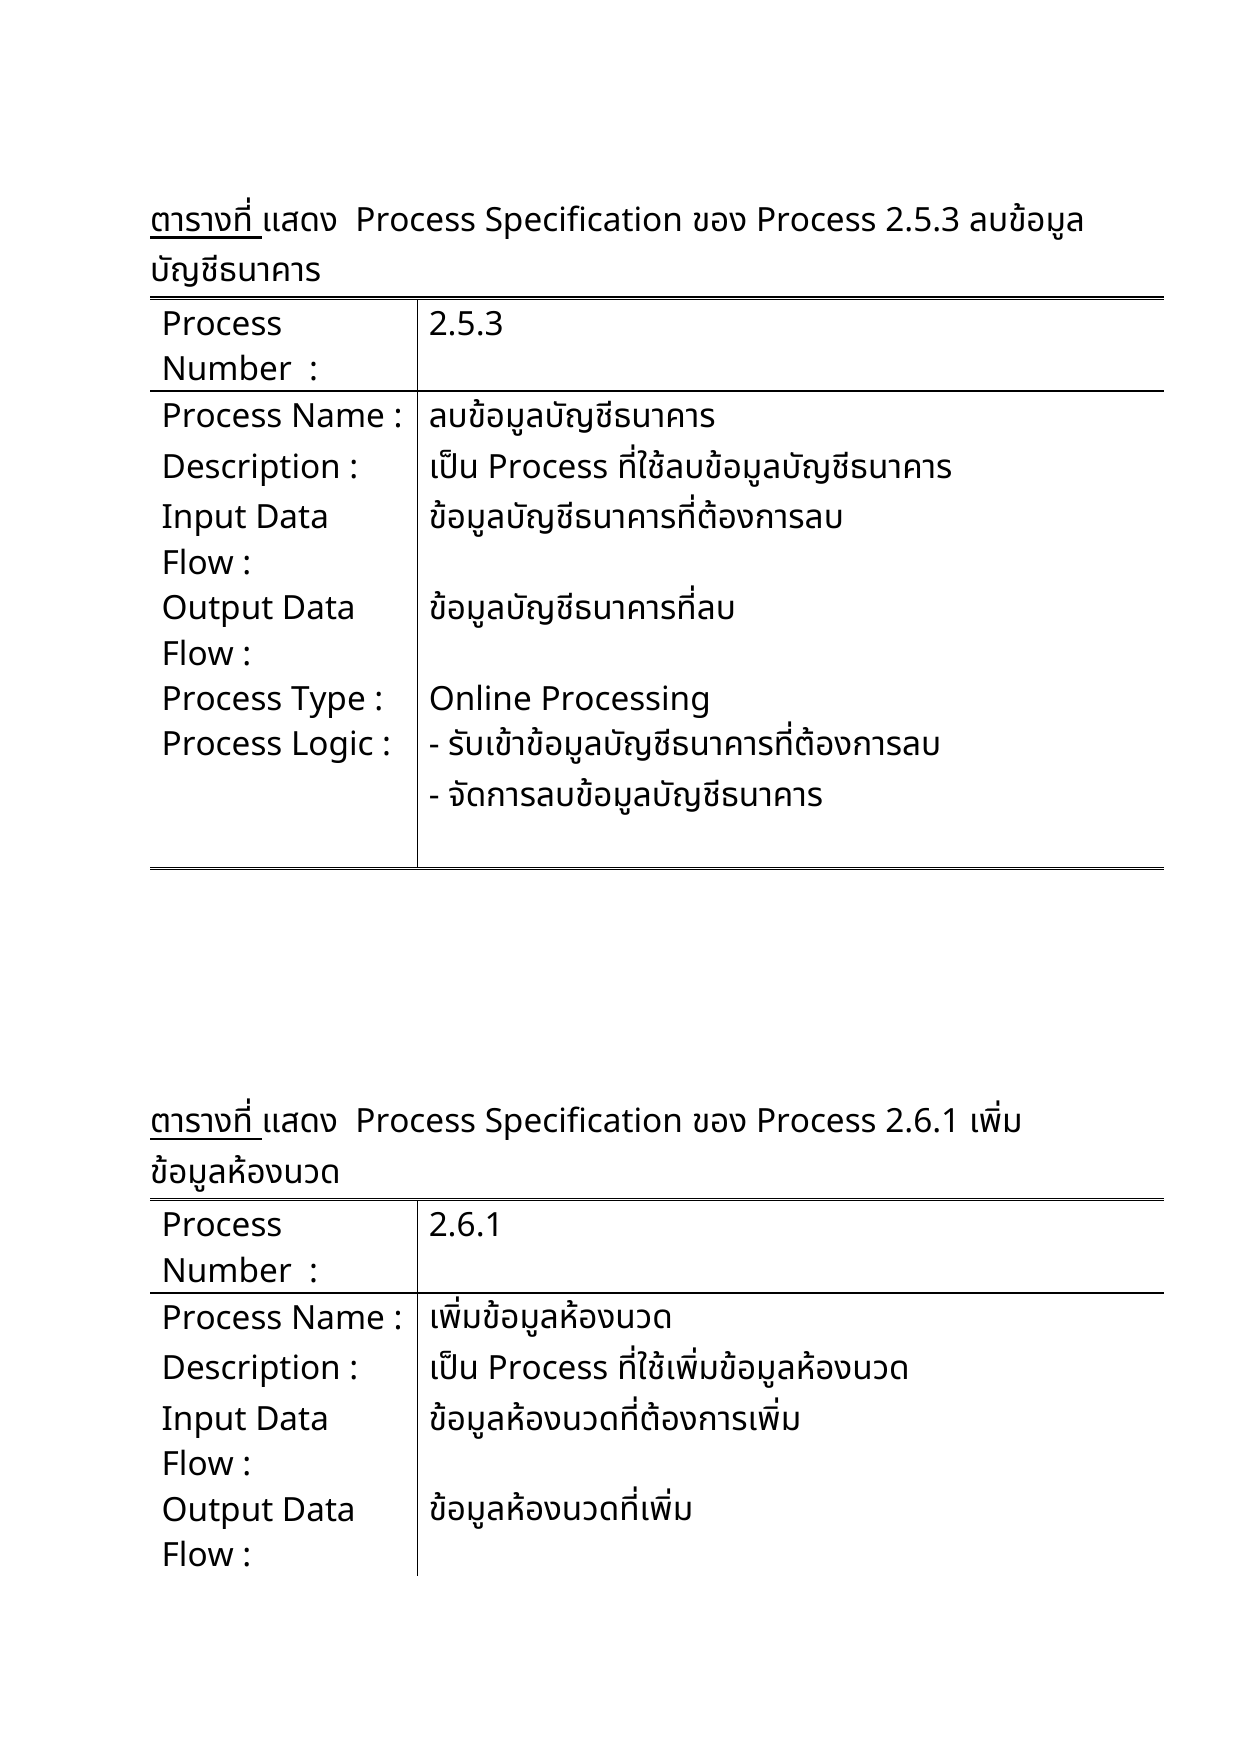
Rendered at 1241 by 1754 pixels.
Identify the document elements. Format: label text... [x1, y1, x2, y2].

table_cell Process Name : [150, 1294, 417, 1344]
table_header Process Number : [150, 1201, 417, 1292]
table_cell ลบข้อมูลบัญชีธนาคาร [418, 392, 1163, 442]
table_cell Input Data Flow : [150, 493, 417, 584]
table_cell เป็น Process ที่ใช้เพิ่มข้อมูลห้องนวด [418, 1344, 1163, 1394]
table_cell Process Type : [150, 675, 417, 720]
table_cell เป็น Process ที่ใช้ลบข้อมูลบัญชีธนาคาร [418, 443, 1163, 493]
table_cell ข้อมูลห้องนวดที่เพิ่ม [418, 1485, 1163, 1576]
table_cell เพิ่มข้อมูลห้องนวด [418, 1294, 1163, 1344]
table_cell ข้อมูลบัญชีธนาคารที่ต้องการลบ [418, 493, 1163, 584]
table_cell Online Processing [418, 675, 1163, 720]
table_cell - รับเข้าข้อมูลบัญชีธนาคารที่ต้องการลบ - จัดการลบข้อมูลบัญชีธนาคาร [418, 720, 1163, 867]
table_cell ข้อมูลห้องนวดที่ต้องการเพิ่ม [418, 1395, 1163, 1485]
table_cell Output Data Flow : [150, 584, 417, 675]
table_header Process Number : [150, 300, 417, 390]
table_cell Description : [150, 443, 417, 493]
table_cell Output Data Flow : [150, 1485, 417, 1576]
table_cell ข้อมูลบัญชีธนาคารที่ลบ [418, 584, 1163, 675]
table_header 2.5.3 [418, 300, 1163, 390]
table_cell Process Name : [150, 392, 417, 442]
table_header 2.6.1 [418, 1201, 1163, 1292]
text ตารางที่ แสดง Process Specification ของ Process 2.6.1 เพิ่มข้อมูลห้องนวด [150, 1097, 1090, 1198]
table_cell Input Data Flow : [150, 1395, 417, 1485]
table_cell Process Logic : [150, 720, 417, 867]
table_cell Description : [150, 1344, 417, 1394]
text ตารางที่ แสดง Process Specification ของ Process 2.5.3 ลบข้อมูลบัญชีธนาคาร [150, 195, 1090, 296]
